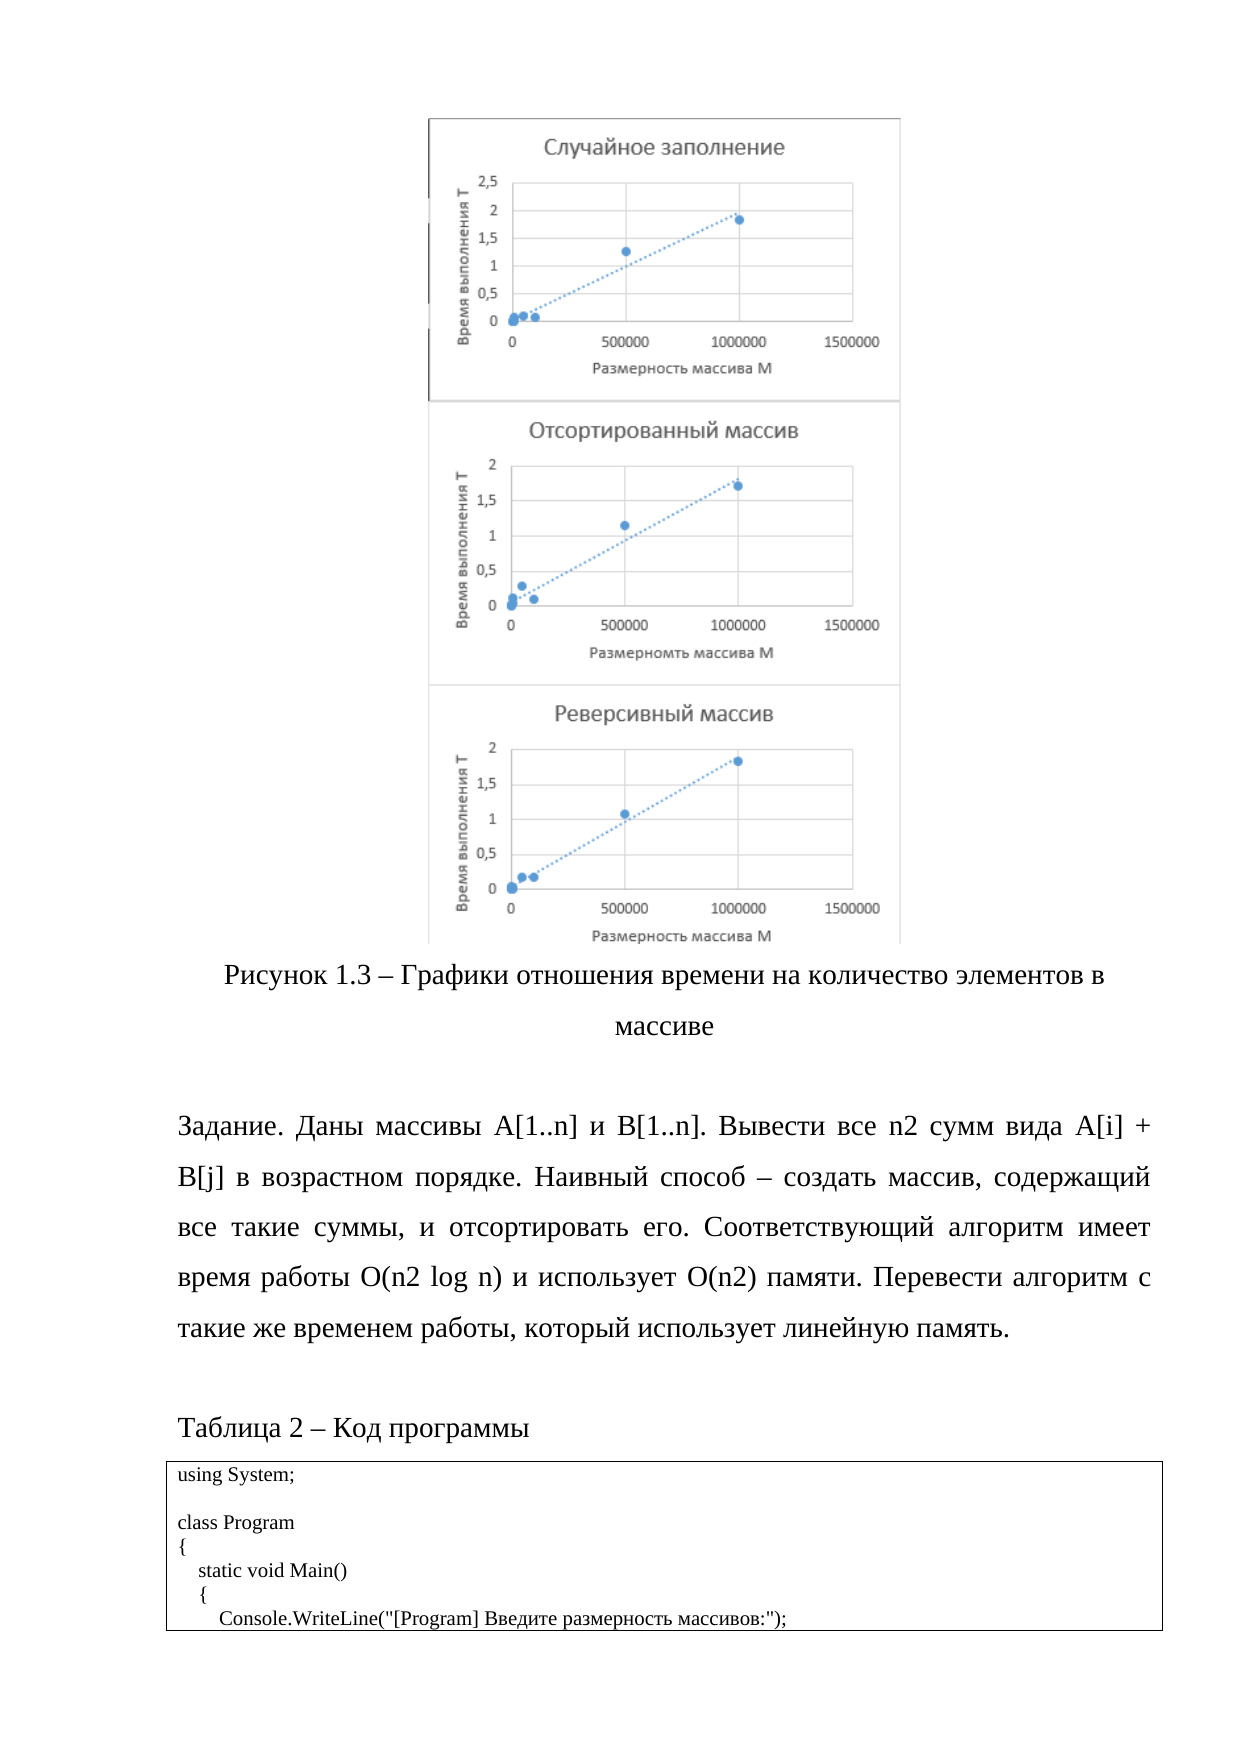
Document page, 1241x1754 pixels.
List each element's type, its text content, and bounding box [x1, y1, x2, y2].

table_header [167, 1462, 1162, 1630]
text Рисунок 1.3 – Графики отношения времени на количество элементов в массиве [177, 957, 1152, 1041]
text Задание. Даны массивы A[1..n] и B[1..n]. Вывести все n2 сумм вида A[i] + B[j] в возрастном порядке. Наивный способ – создать массив, содержащий все такие суммы, и отсортировать его. Соответствующий алгоритм имеет время работы O(n2 log n) и использует O(n2) памяти. Перевести алгоритм с такие же временем работы, который использует линейную память. [177, 1108, 1152, 1343]
text Таблица 2 – Код программы [177, 1410, 1152, 1444]
picture [428, 118, 901, 944]
